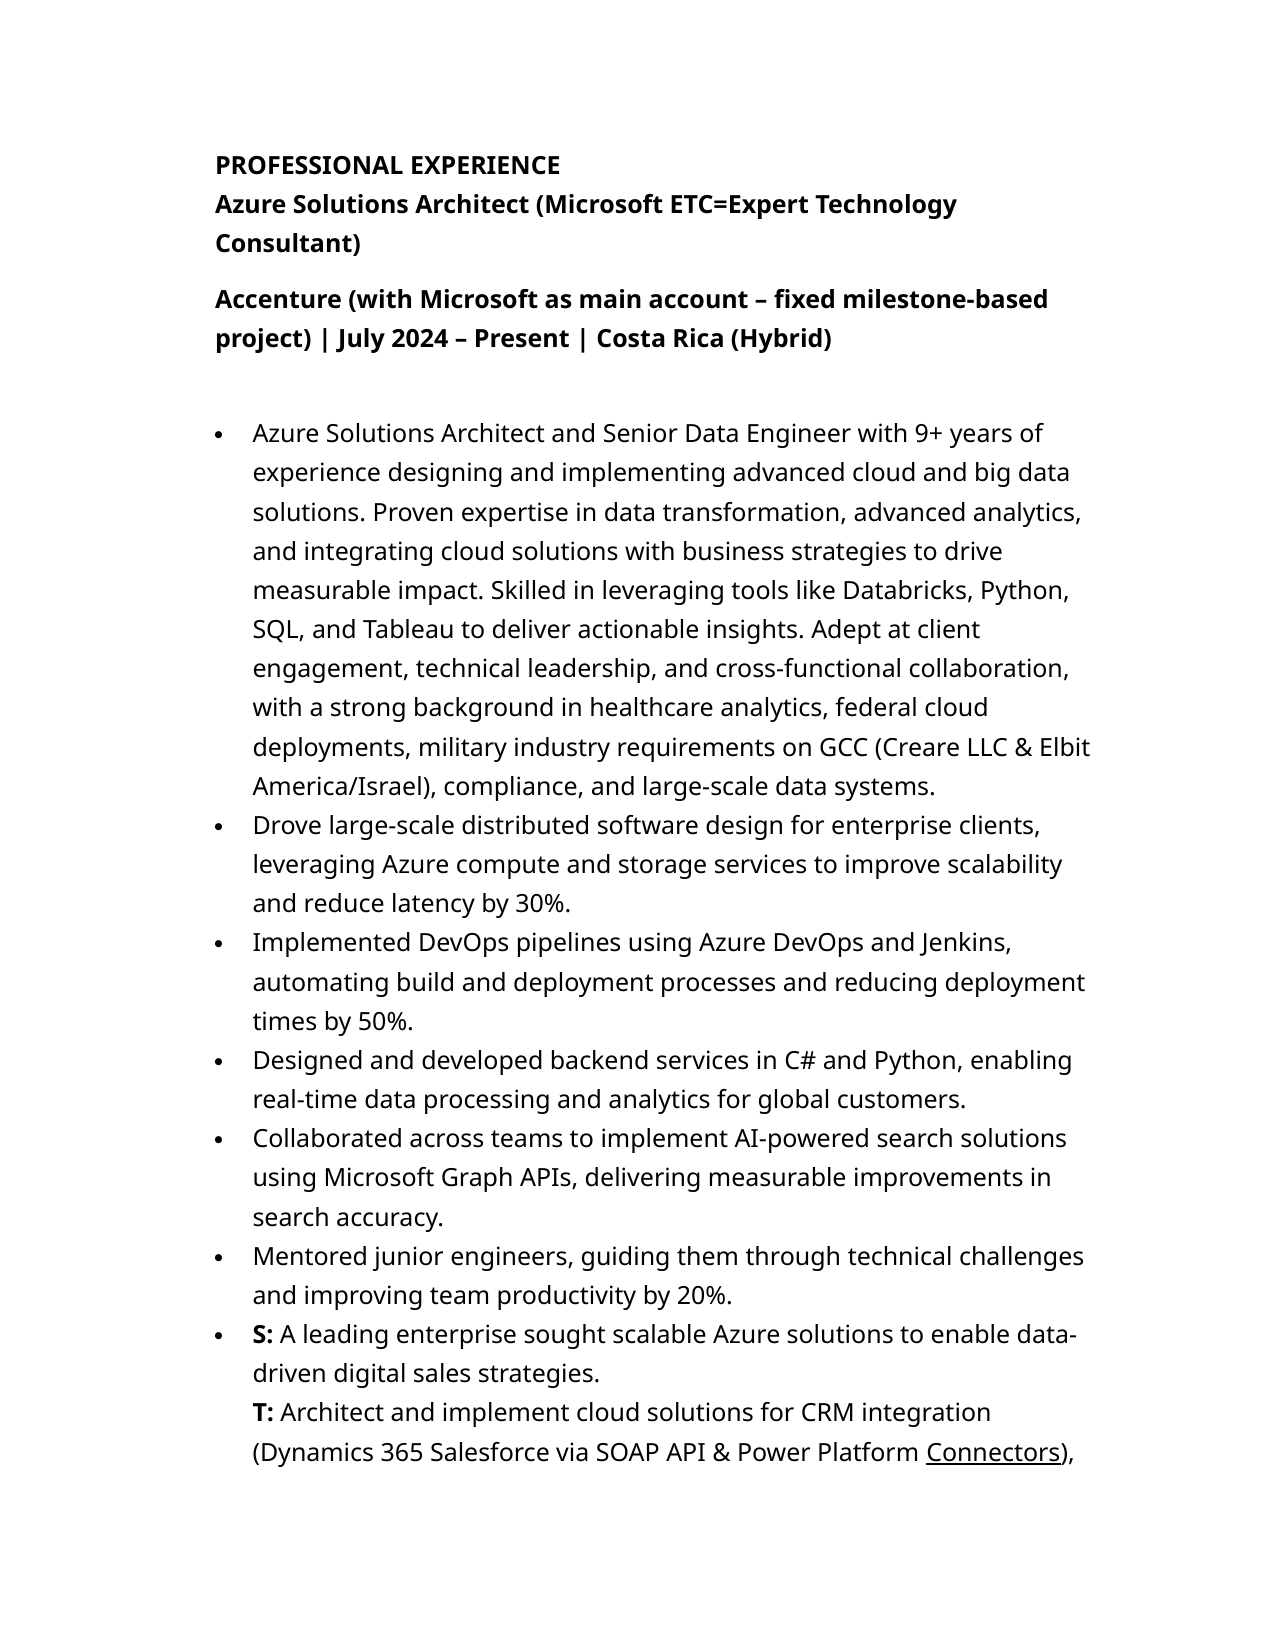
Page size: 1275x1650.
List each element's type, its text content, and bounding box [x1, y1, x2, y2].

list Collaborated across teams to implement AI-powered search solutions using Microsoft Graph APIs, delivering measurable improvements in search accuracy. [215, 1121, 1098, 1233]
text PROFESSIONAL EXPERIENCE [215, 148, 1098, 182]
list Designed and developed backend services in C# and Python, enabling real-time data processing and analytics for global customers. [215, 1043, 1098, 1116]
text Accenture (with Microsoft as main account – fixed milestone-based project) | July 2024 – Present | Costa Rica (Hybrid) [215, 282, 1098, 355]
list Azure Solutions Architect and Senior Data Engineer with 9+ years of experience designing and implementing advanced cloud and big data solutions. Proven expertise in data transformation, advanced analytics, and integrating cloud solutions with business strategies to drive measurable impact. Skilled in leveraging tools like Databricks, Python, SQL, and Tableau to deliver actionable insights. Adept at client engagement, technical leadership, and cross-functional collaboration, with a strong background in healthcare analytics, federal cloud deployments, military industry requirements on GCC (Creare LLC & Elbit America/Israel), compliance, and large-scale data systems. [215, 416, 1098, 802]
text Azure Solutions Architect (Microsoft ETC=Expert Technology Consultant) [215, 187, 1098, 260]
list Drove large-scale distributed software design for enterprise clients, leveraging Azure compute and storage services to improve scalability and reduce latency by 30%. [215, 808, 1098, 920]
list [215, 1317, 1098, 1468]
list Implemented DevOps pipelines using Azure DevOps and Jenkins, automating build and deployment processes and reducing deployment times by 50%. [215, 925, 1098, 1037]
list Mentored junior engineers, guiding them through technical challenges and improving team productivity by 20%. [215, 1238, 1098, 1312]
